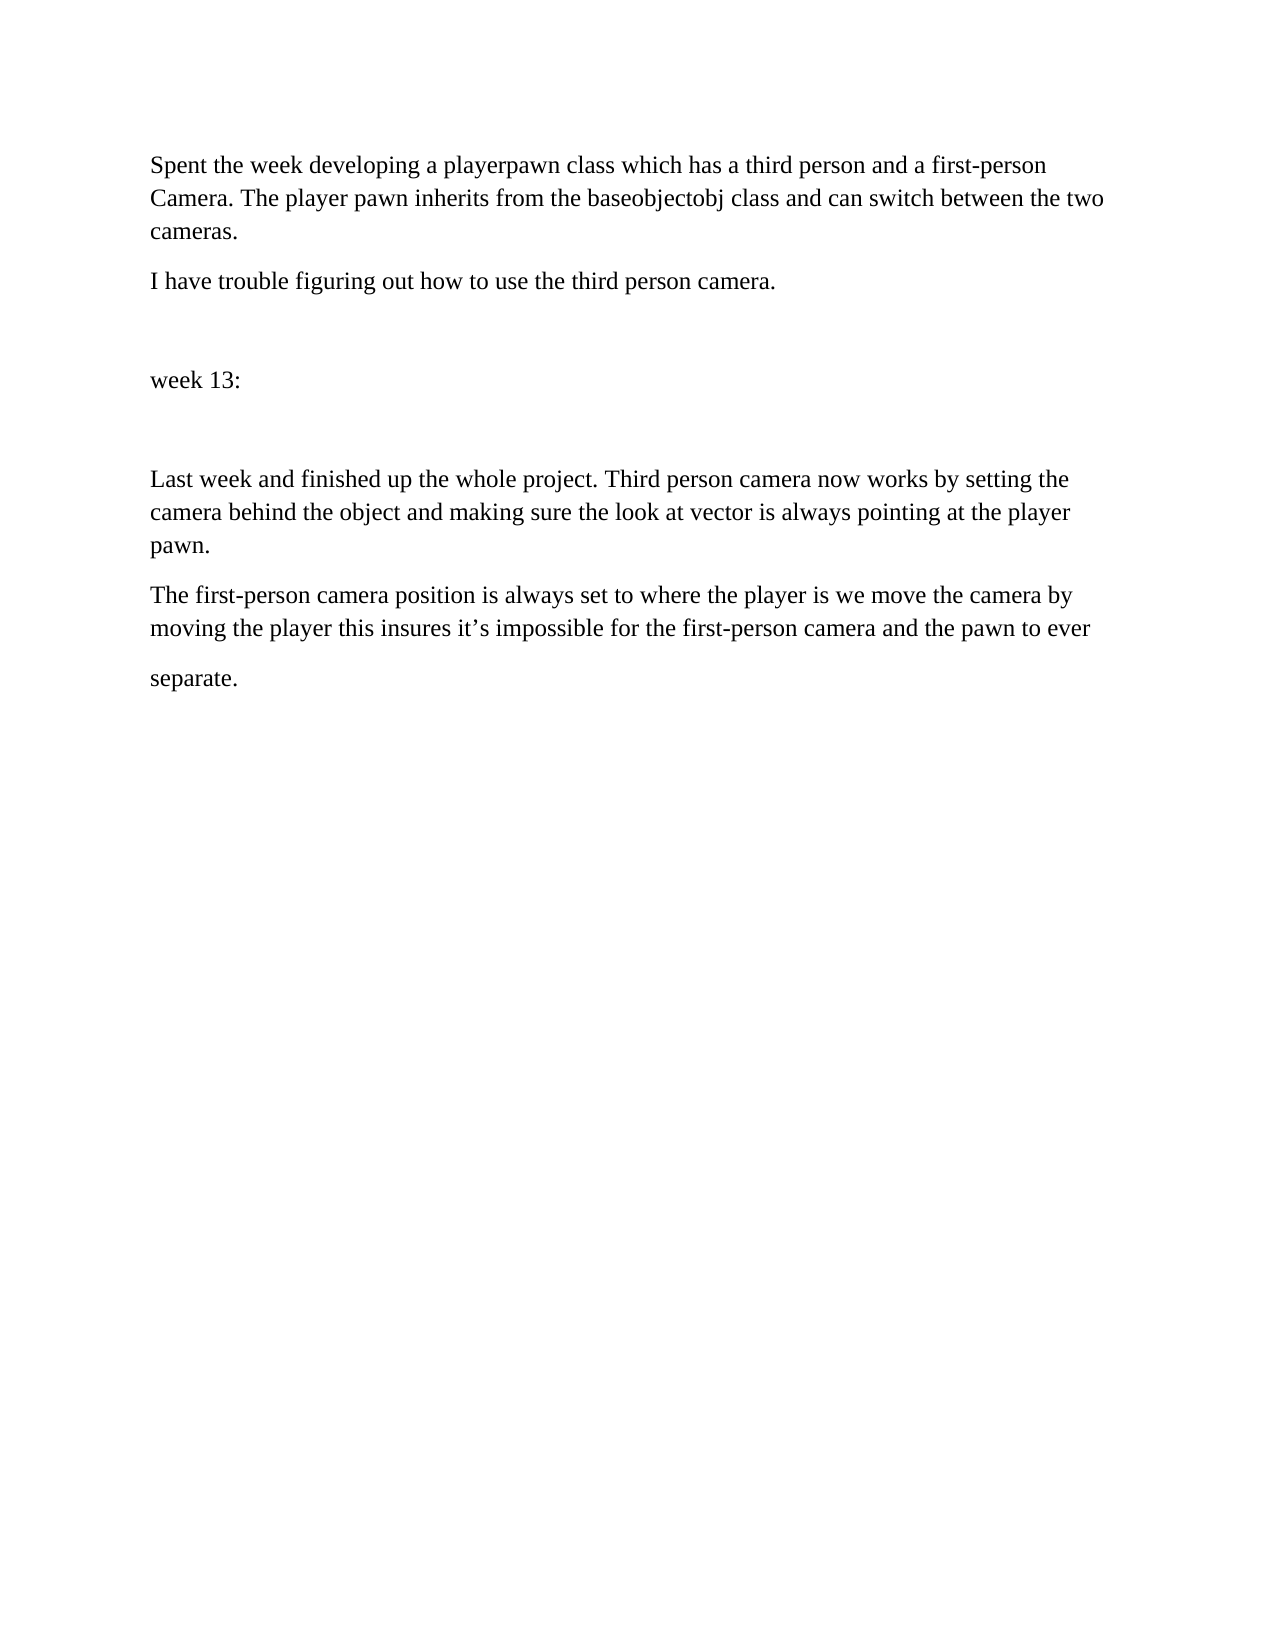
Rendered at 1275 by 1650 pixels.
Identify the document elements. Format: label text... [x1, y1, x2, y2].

text week 13: [150, 365, 1125, 394]
text Last week and finished up the whole project. Third person camera now works by setting the camera behind the object and making sure the look at vector is always pointing at the player pawn. [150, 464, 1125, 559]
text separate. [150, 663, 1125, 692]
text Spent the week developing a playerpawn class which has a third person and a first-person Camera. The player pawn inherits from the baseobjectobj class and can switch between the two cameras. [150, 150, 1125, 245]
text The first-person camera position is always set to where the player is we move the camera by moving the player this insures it’s impossible for the first-person camera and the pawn to ever [150, 580, 1125, 642]
text I have trouble figuring out how to use the third person camera. [150, 266, 1125, 294]
